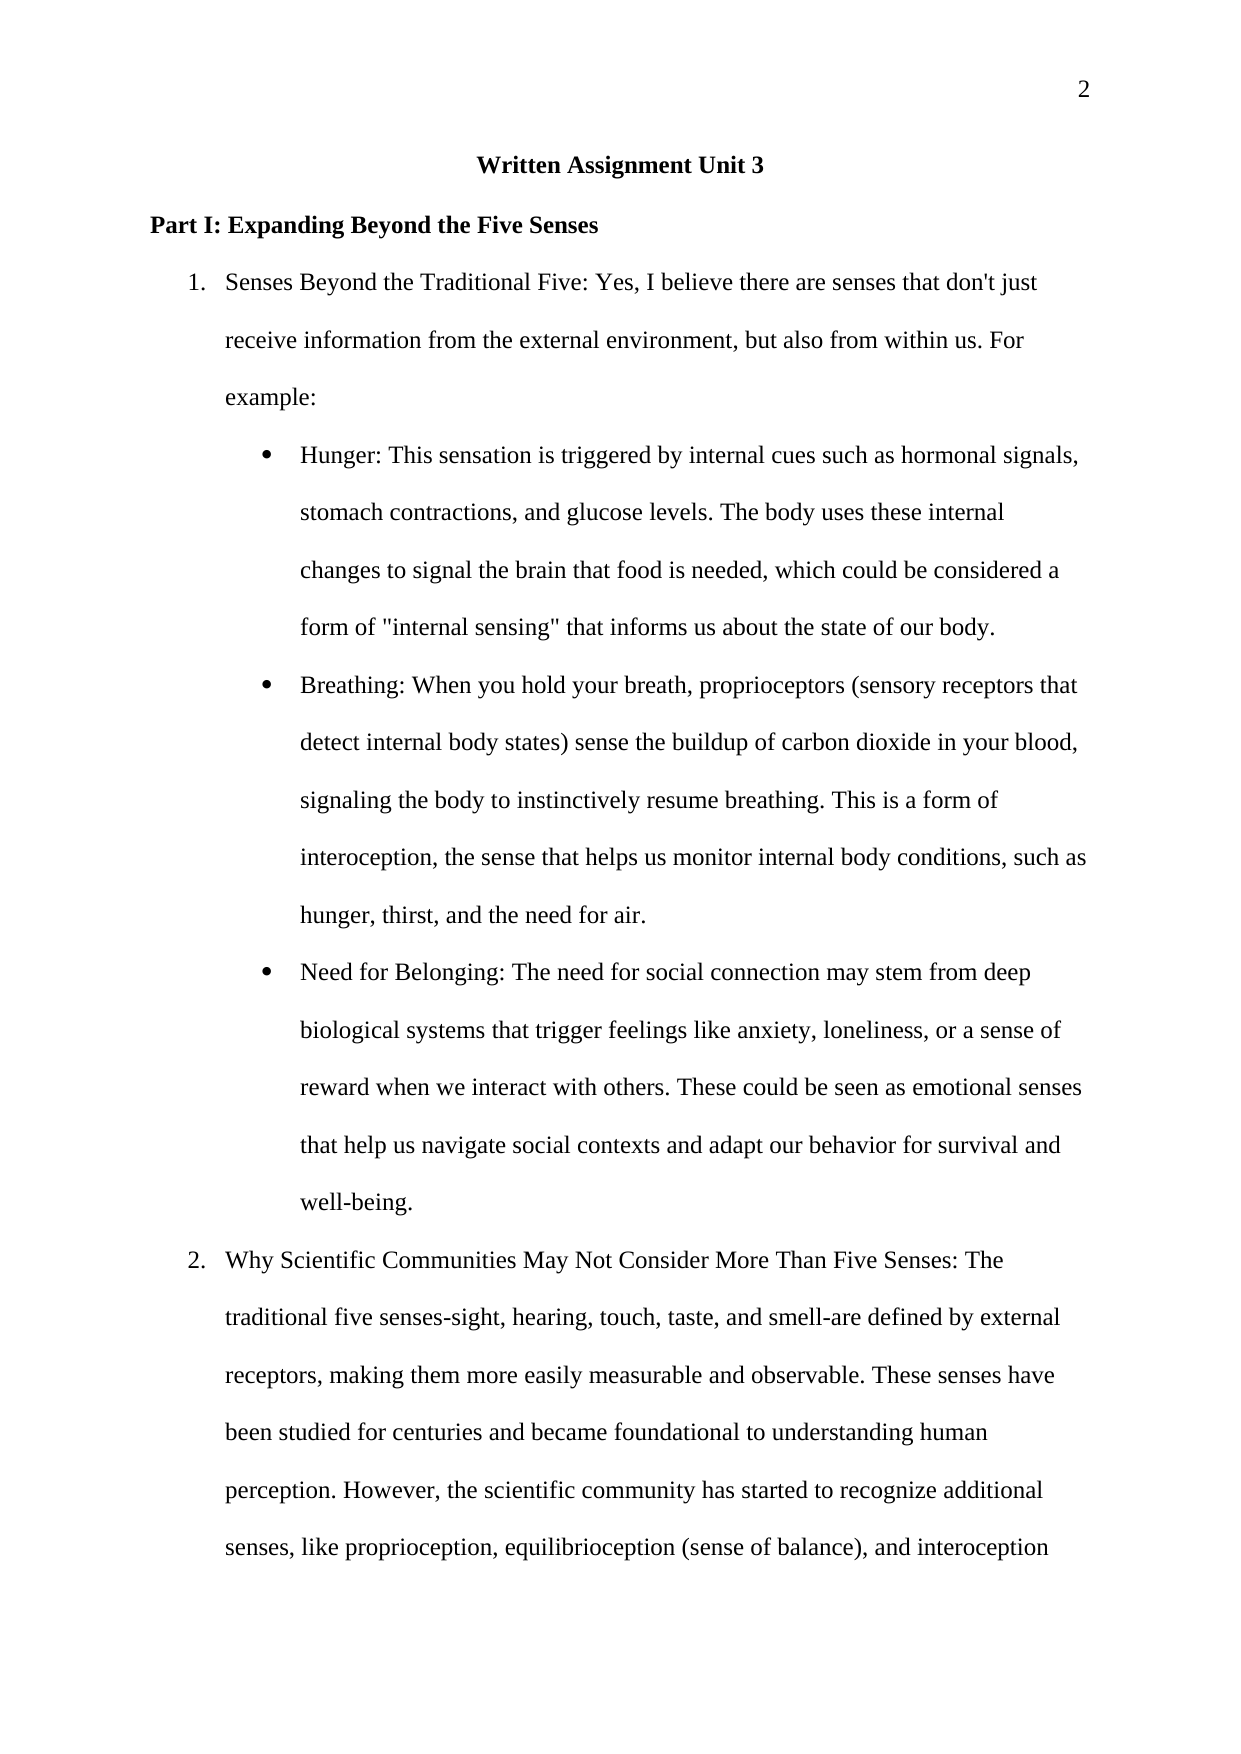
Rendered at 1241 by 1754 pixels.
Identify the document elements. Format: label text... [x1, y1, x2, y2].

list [187, 1245, 1090, 1561]
list Hunger: This sensation is triggered by internal cues such as hormonal signals, stomach contractions, and glucose levels. The body uses these internal changes to signal the brain that food is needed, which could be considered a form of "internal sensing" that informs us about the state of our body. [262, 440, 1090, 641]
text Part I: Expanding Beyond the Five Senses [150, 210, 1090, 239]
list Senses Beyond the Traditional Five: Yes, I believe there are senses that don't just receive information from the external environment, but also from within us. For example: [187, 267, 1090, 411]
list Need for Belonging: The need for social connection may stem from deep biological systems that trigger feelings like anxiety, loneliness, or a sense of reward when we interact with others. These could be seen as emotional senses that help us navigate social contexts and adapt our behavior for survival and well-being. [262, 957, 1090, 1216]
subtitle Written Assignment Unit 3 [150, 150, 1090, 179]
list Breathing: When you hold your breath, proprioceptors (sensory receptors that detect internal body states) sense the buildup of carbon dioxide in your blood, signaling the body to instinctively resume breathing. This is a form of interoception, the sense that helps us monitor internal body conditions, such as hunger, thirst, and the need for air. [262, 670, 1090, 929]
